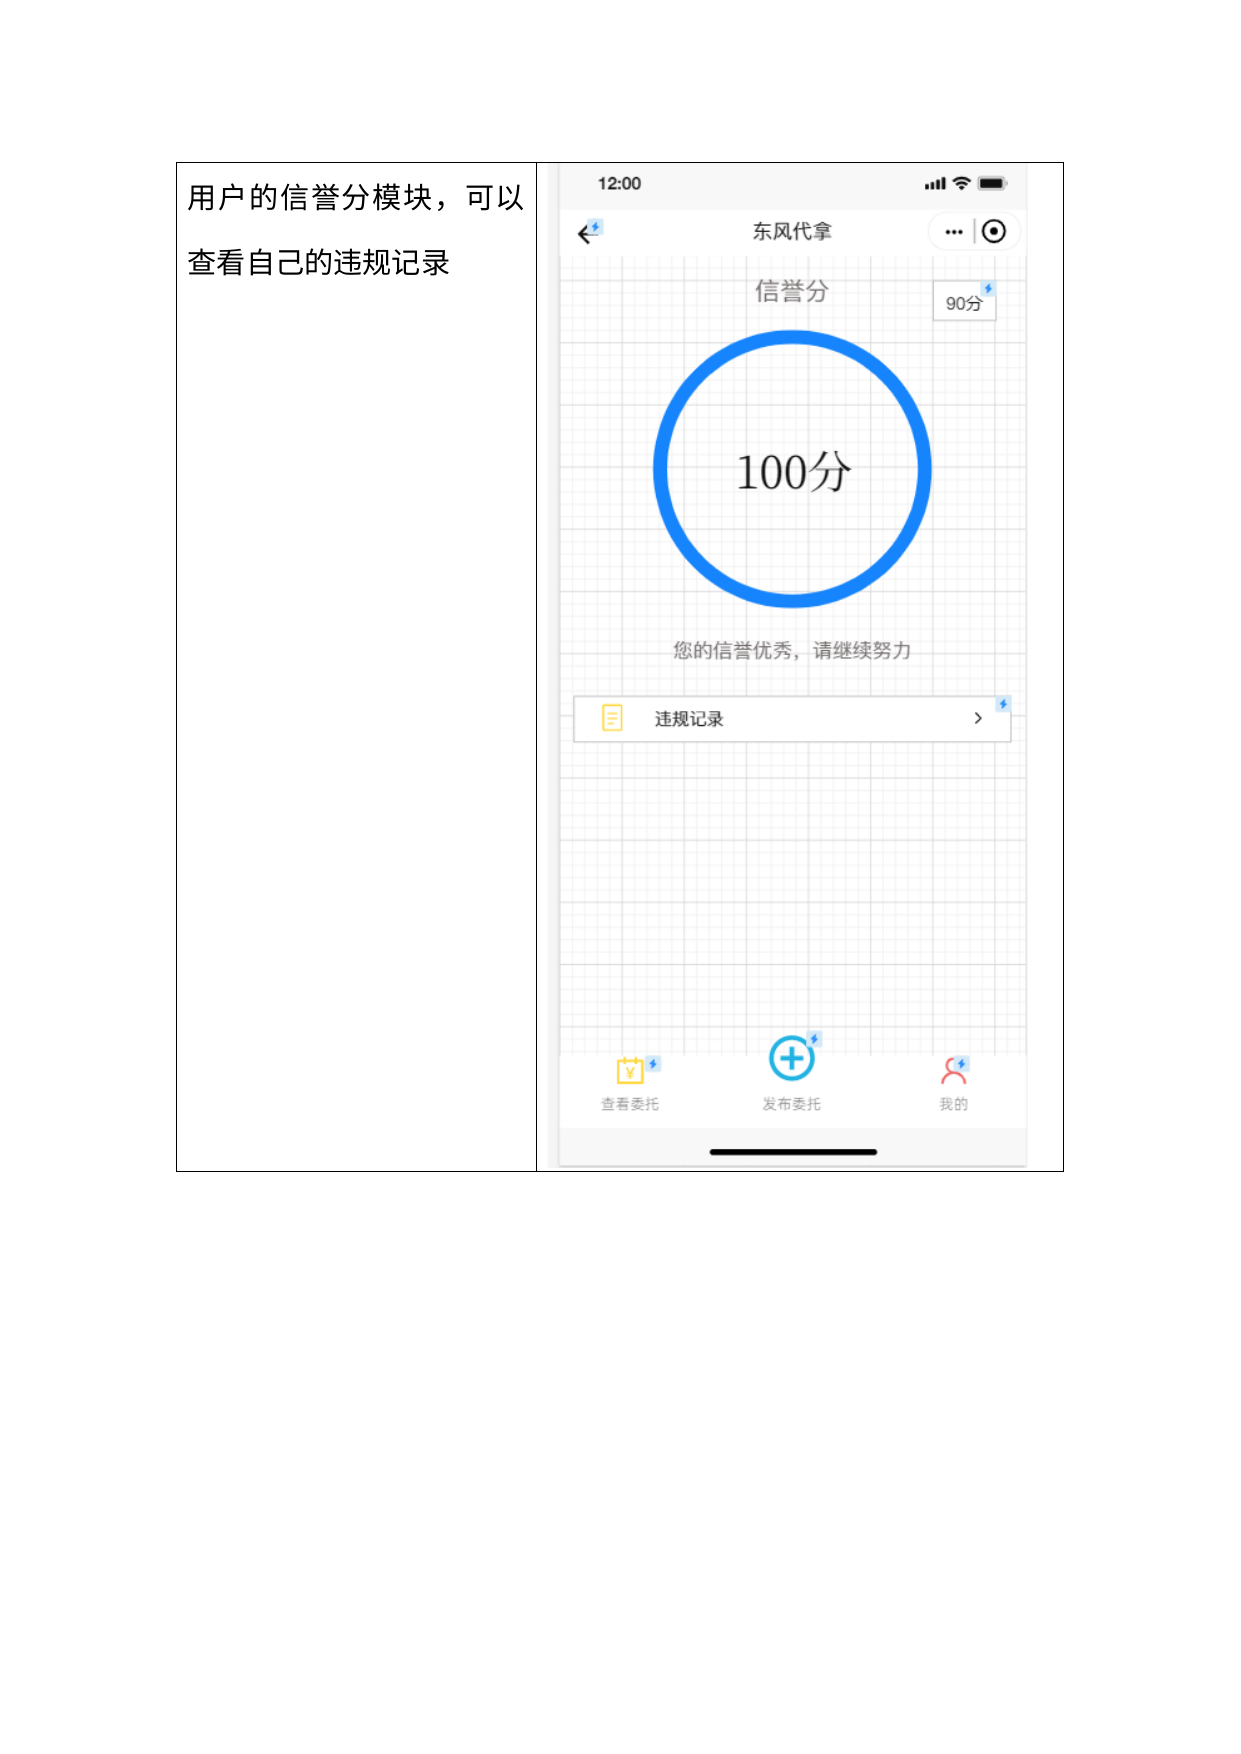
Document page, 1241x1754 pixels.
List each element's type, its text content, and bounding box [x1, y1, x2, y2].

table_cell 用户的信誉分模块，可以查看自己的违规记录 [177, 163, 536, 1171]
picture [547, 163, 1028, 1168]
table_cell [537, 163, 1063, 1171]
